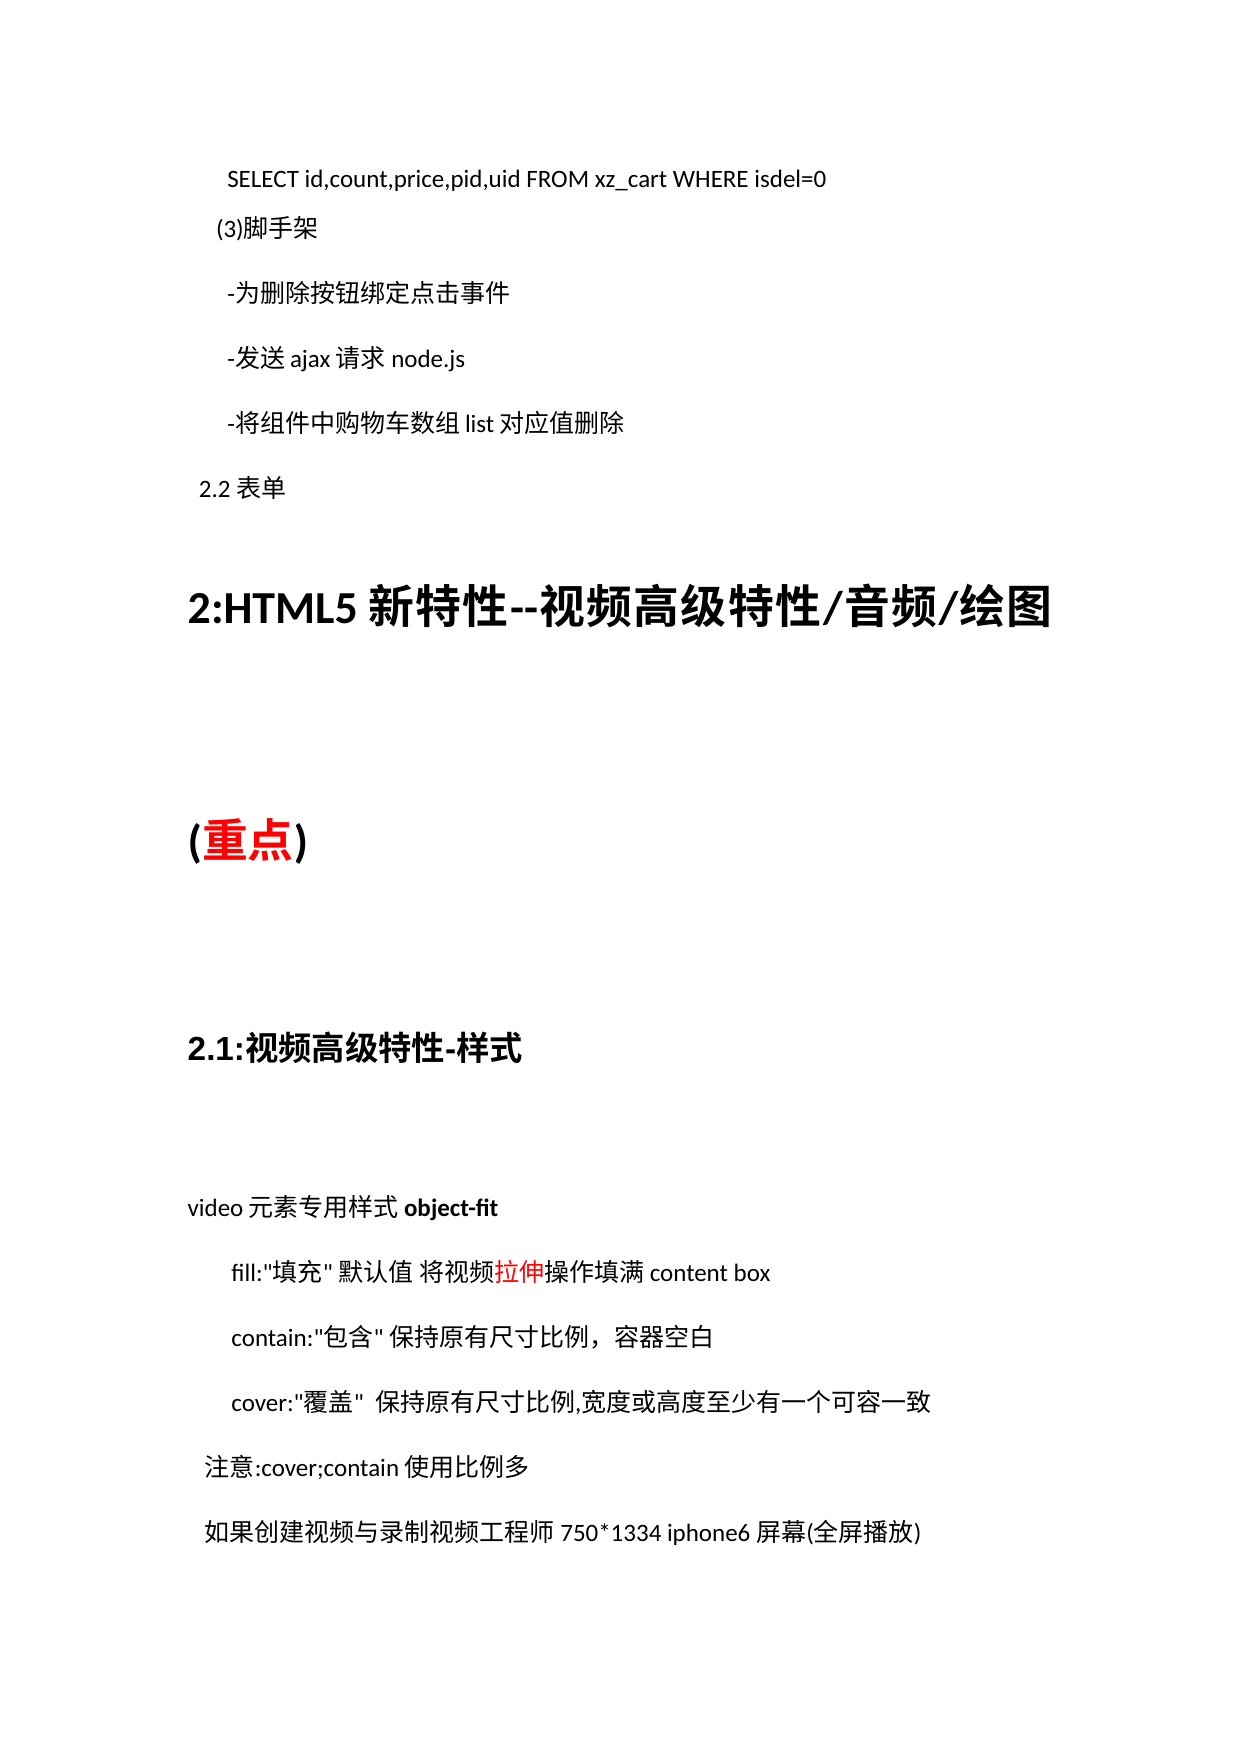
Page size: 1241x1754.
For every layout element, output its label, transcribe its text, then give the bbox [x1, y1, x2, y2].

text -发送ajax请求 node.js [187, 324, 1053, 389]
subtitle 2.1:视频高级特性-样式 [187, 1013, 1053, 1078]
text contain:"包含" 保持原有尺寸比例，容器空白 [187, 1303, 1053, 1368]
text 2.2 表单 [187, 454, 1053, 519]
text -将组件中购物车数组list对应值删除 [187, 389, 1053, 454]
text 如果创建视频与录制视频工程师 750*1334 iphone6 屏幕(全屏播放) [187, 1498, 1053, 1563]
text video元素专用样式 object-fit [187, 1173, 1053, 1238]
text fill:"填充" 默认值 将视频拉伸操作填满 content box [187, 1238, 1053, 1303]
text 注意:cover;contain 使用比例多 [187, 1433, 1053, 1498]
text cover:"覆盖" 保持原有尺寸比例,宽度或高度至少有一个可容一致 [187, 1368, 1053, 1433]
text -为删除按钮绑定点击事件 [187, 259, 1053, 324]
subtitle 2:HTML5新特性--视频高级特性/音频/绘图(重点) [187, 555, 1053, 886]
text SELECT id,count,price,pid,uid FROM xz_cart WHERE isdel=0 [187, 162, 1053, 194]
text (3)脚手架 [187, 194, 1053, 259]
